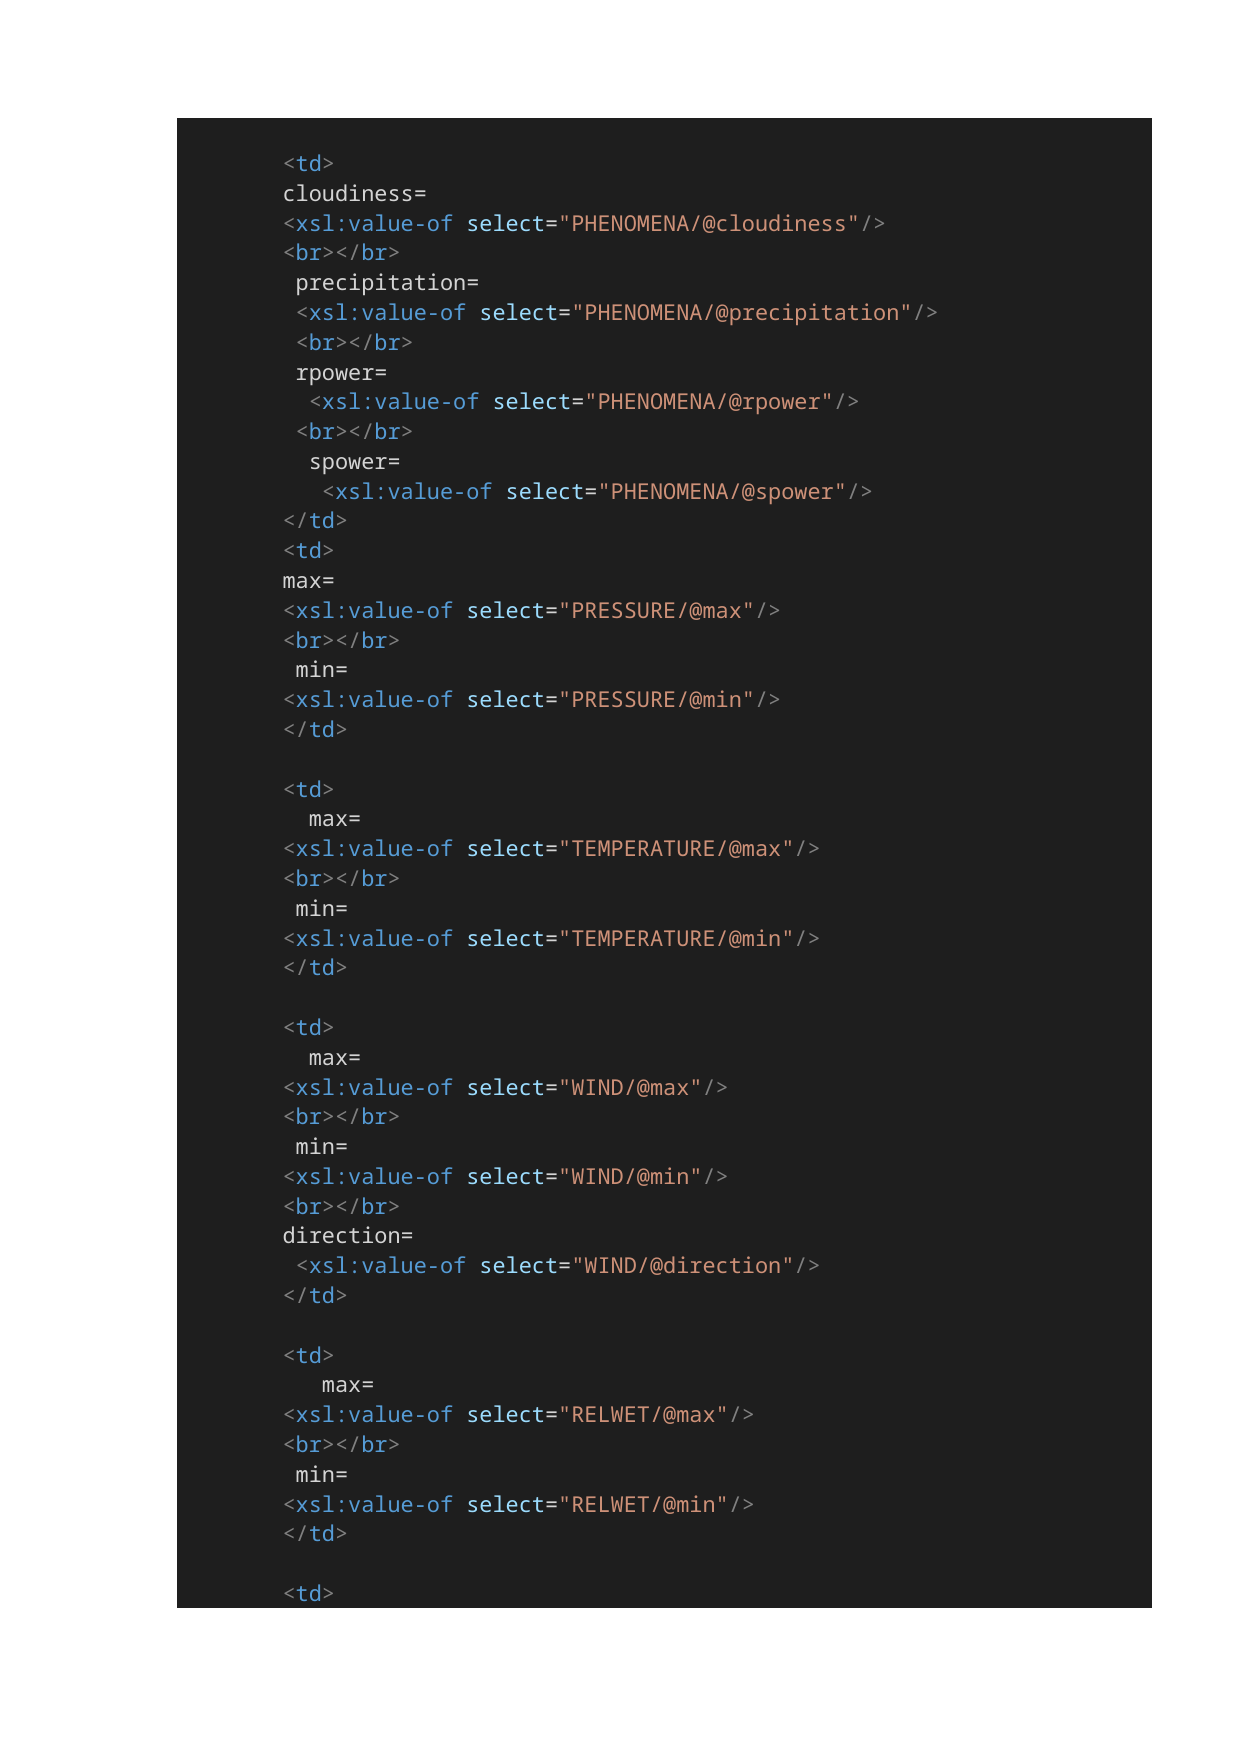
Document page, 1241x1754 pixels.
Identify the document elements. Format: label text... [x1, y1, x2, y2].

text <xsl:value-of select="PRESSURE/@max"/> [177, 595, 1152, 624]
text <td> [177, 535, 1152, 565]
text <xsl:value-of select="RELWET/@min"/> [177, 1488, 1152, 1518]
text <br></br> [177, 416, 1152, 446]
text min= [177, 1459, 1152, 1488]
text <td> [177, 1012, 1152, 1042]
text <td> [177, 1578, 1152, 1608]
text <br></br> [177, 327, 1152, 356]
text <xsl:value-of select="WIND/@max"/> [177, 1071, 1152, 1101]
text <xsl:value-of select="PHENOMENA/@precipitation"/> [177, 297, 1152, 327]
text </td> [177, 952, 1152, 982]
text <br></br> [177, 1191, 1152, 1220]
text precipitation= [177, 267, 1152, 297]
text <br></br> [177, 237, 1152, 267]
text cloudiness= [177, 178, 1152, 207]
text </td> [177, 1280, 1152, 1310]
text <br></br> [177, 1101, 1152, 1131]
text <br></br> [177, 863, 1152, 893]
text direction= [177, 1220, 1152, 1250]
text max= [177, 1369, 1152, 1399]
text </td> [177, 1518, 1152, 1548]
text <xsl:value-of select="PRESSURE/@min"/> [177, 684, 1152, 714]
text <td> [177, 148, 1152, 178]
text <xsl:value-of select="TEMPERATURE/@max"/> [177, 833, 1152, 863]
text <xsl:value-of select="RELWET/@max"/> [177, 1399, 1152, 1429]
text min= [177, 1131, 1152, 1161]
text <xsl:value-of select="PHENOMENA/@rpower"/> [177, 386, 1152, 416]
text </td> [177, 714, 1152, 744]
text <xsl:value-of select="WIND/@min"/> [177, 1161, 1152, 1191]
text <xsl:value-of select="PHENOMENA/@cloudiness"/> [177, 207, 1152, 237]
text </td> [177, 505, 1152, 535]
text min= [177, 654, 1152, 684]
text <xsl:value-of select="TEMPERATURE/@min"/> [177, 922, 1152, 952]
text <td> [177, 773, 1152, 803]
text rpower= [177, 356, 1152, 386]
text max= [177, 1042, 1152, 1071]
text <br></br> [177, 1429, 1152, 1459]
text spower= [177, 446, 1152, 476]
text <xsl:value-of select="PHENOMENA/@spower"/> [177, 476, 1152, 505]
text max= [177, 565, 1152, 595]
text min= [177, 893, 1152, 922]
text max= [177, 803, 1152, 833]
text <br></br> [177, 624, 1152, 654]
text <td> [177, 1339, 1152, 1369]
text <xsl:value-of select="WIND/@direction"/> [177, 1250, 1152, 1280]
